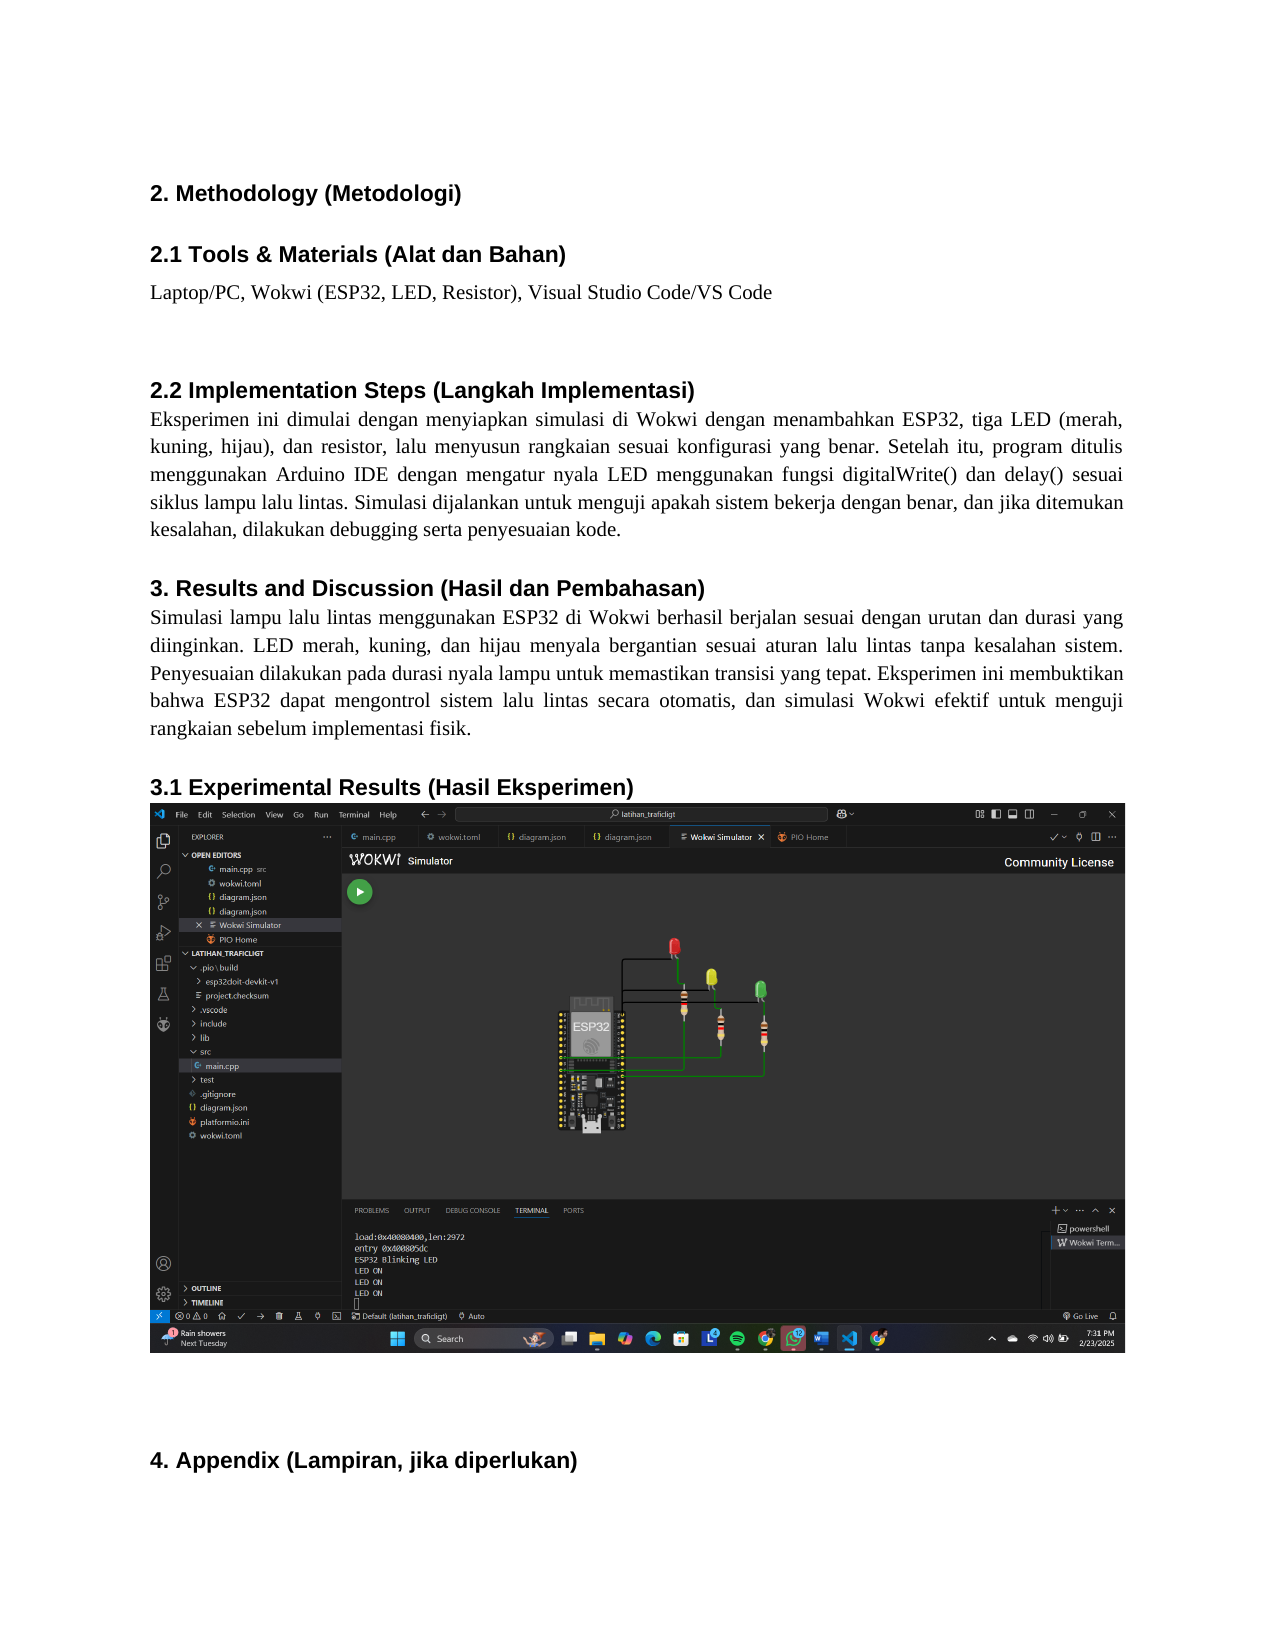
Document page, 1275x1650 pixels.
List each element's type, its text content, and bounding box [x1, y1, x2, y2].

text Simulasi lampu lalu lintas menggunakan ESP32 di Wokwi berhasil berjalan sesuai dengan urutan dan durasi yang diinginkan. LED merah, kuning, dan hijau menyala bergantian sesuai aturan lalu lintas tanpa kesalahan sistem. Penyesuaian dilakukan pada durasi nyala lampu untuk memastikan transisi yang tepat. Eksperimen ini membuktikan bahwa ESP32 dapat mengontrol sistem lalu lintas secara otomatis, dan simulasi Wokwi efektif untuk menguji rangkaian sebelum implementasi fisik. [150, 605, 1125, 740]
text 3.1 Experimental Results (Hasil Eksperimen) [150, 773, 1125, 800]
text Eksperimen ini dimulai dengan menyiapkan simulasi di Wokwi dengan menambahkan ESP32, tiga LED (merah, kuning, hijau), dan resistor, lalu menyusun rangkaian sesuai konfigurasi yang benar. Setelah itu, program ditulis menggunakan Arduino IDE dengan mengatur nyala LED menggunakan fungsi digitalWrite() dan delay() sesuai siklus lampu lalu lintas. Simulasi dijalankan untuk menguji apakah sistem bekerja dengan benar, dan jika ditemukan kesalahan, dilakukan debugging serta penyesuaian kode. [150, 407, 1125, 541]
text 3. Results and Discussion (Hasil dan Pembahasan) [150, 575, 1125, 601]
picture [150, 803, 1125, 1353]
text 2.2 Implementation Steps (Langkah Implementasi) [150, 377, 1125, 403]
text 4. Appendix (Lampiran, jika diperlukan) [150, 1447, 1125, 1474]
text 2. Methodology (Metodologi) [150, 180, 1125, 207]
text Laptop/PC, Wokwi (ESP32, LED, Resistor), Visual Studio Code/VS Code [150, 280, 1125, 304]
text 2.1 Tools & Materials (Alat dan Bahan) [150, 241, 1125, 267]
